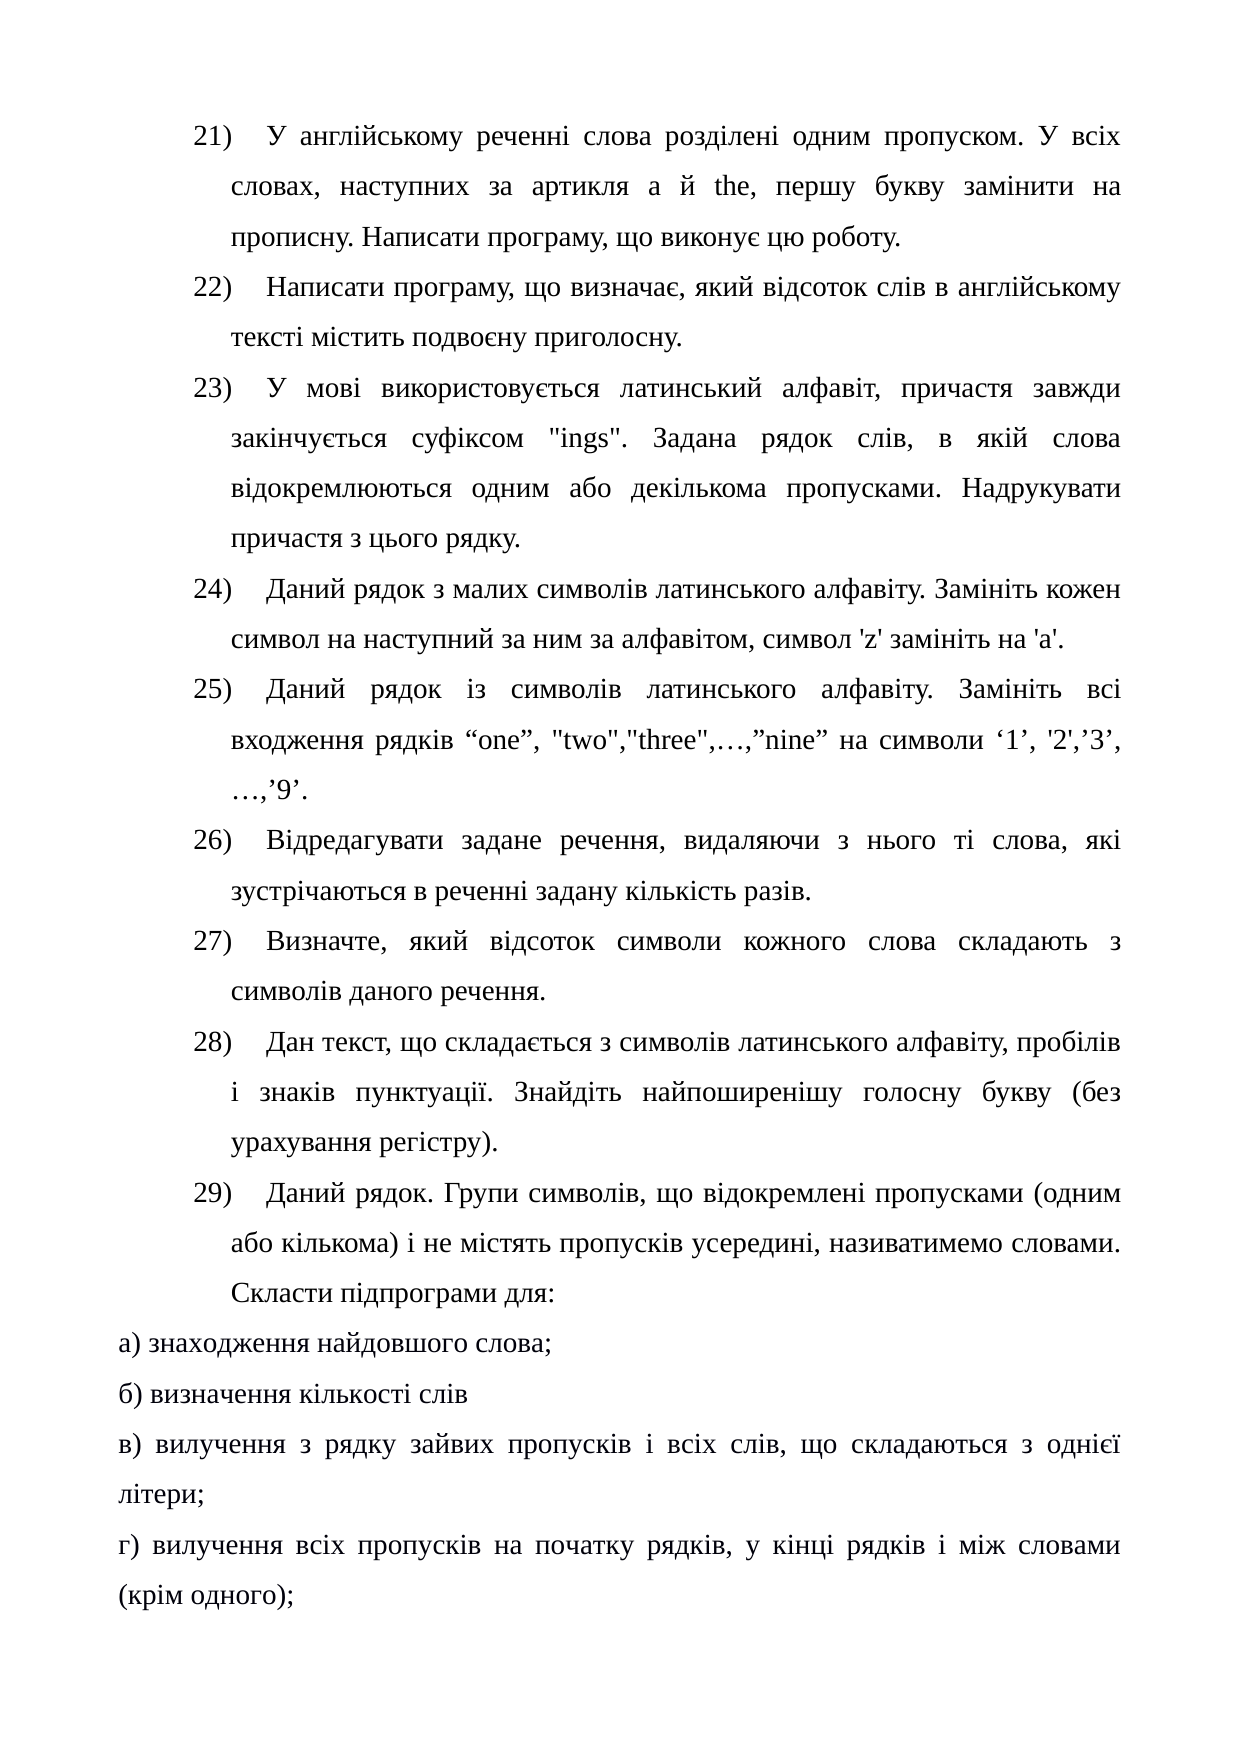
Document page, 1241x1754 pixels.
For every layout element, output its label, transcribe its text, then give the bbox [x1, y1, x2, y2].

list Написати програму, що визначає, який відсоток слів в англійському тексті містить подвоєну приголосну. [193, 269, 1122, 353]
list Даний рядок з малих символів латинського алфавіту. Замініть кожен символ на наступний за ним за алфавітом, символ 'z' замініть на 'a'. [193, 571, 1122, 655]
text г) вилучення всіх пропусків на початку рядків, у кінці рядків і між словами (крім одного); [118, 1527, 1122, 1611]
text а) знаходження найдовшого слова; [118, 1326, 1122, 1359]
list У англійському реченні слова розділені одним пропуском. У всіх словах, наступних за артикля а й the, першу букву замінити на прописну. Написати програму, що виконує цю роботу. [193, 118, 1122, 252]
text в) вилучення з рядку зайвих пропусків і всіх слів, що складаються з однієї літери; [118, 1426, 1122, 1510]
list Визначте, який відсоток символи кожного слова складають з символів даного речення. [193, 923, 1122, 1007]
list Даний рядок із символів латинського алфавіту. Замініть всі входження рядків “one”, "two","three",…,”nine” на символи ‘1’, '2',’3’,…,’9’. [193, 672, 1122, 806]
text б) визначення кількості слів [118, 1376, 1122, 1409]
list Дан текст, що складається з символів латинського алфавіту, пробілів і знаків пунктуації. Знайдіть найпоширенішу голосну букву (без урахування регістру). [193, 1024, 1122, 1158]
list У мові використовується латинський алфавіт, причастя завжди закінчується суфіксом "ings". Задана рядок слів, в якій слова відокремлюються одним або декількома пропусками. Надрукувати причастя з цього рядку. [193, 370, 1122, 554]
list Відредагувати задане речення, видаляючи з нього ті слова, які зустрічаються в реченні задану кількість разів. [193, 822, 1122, 906]
